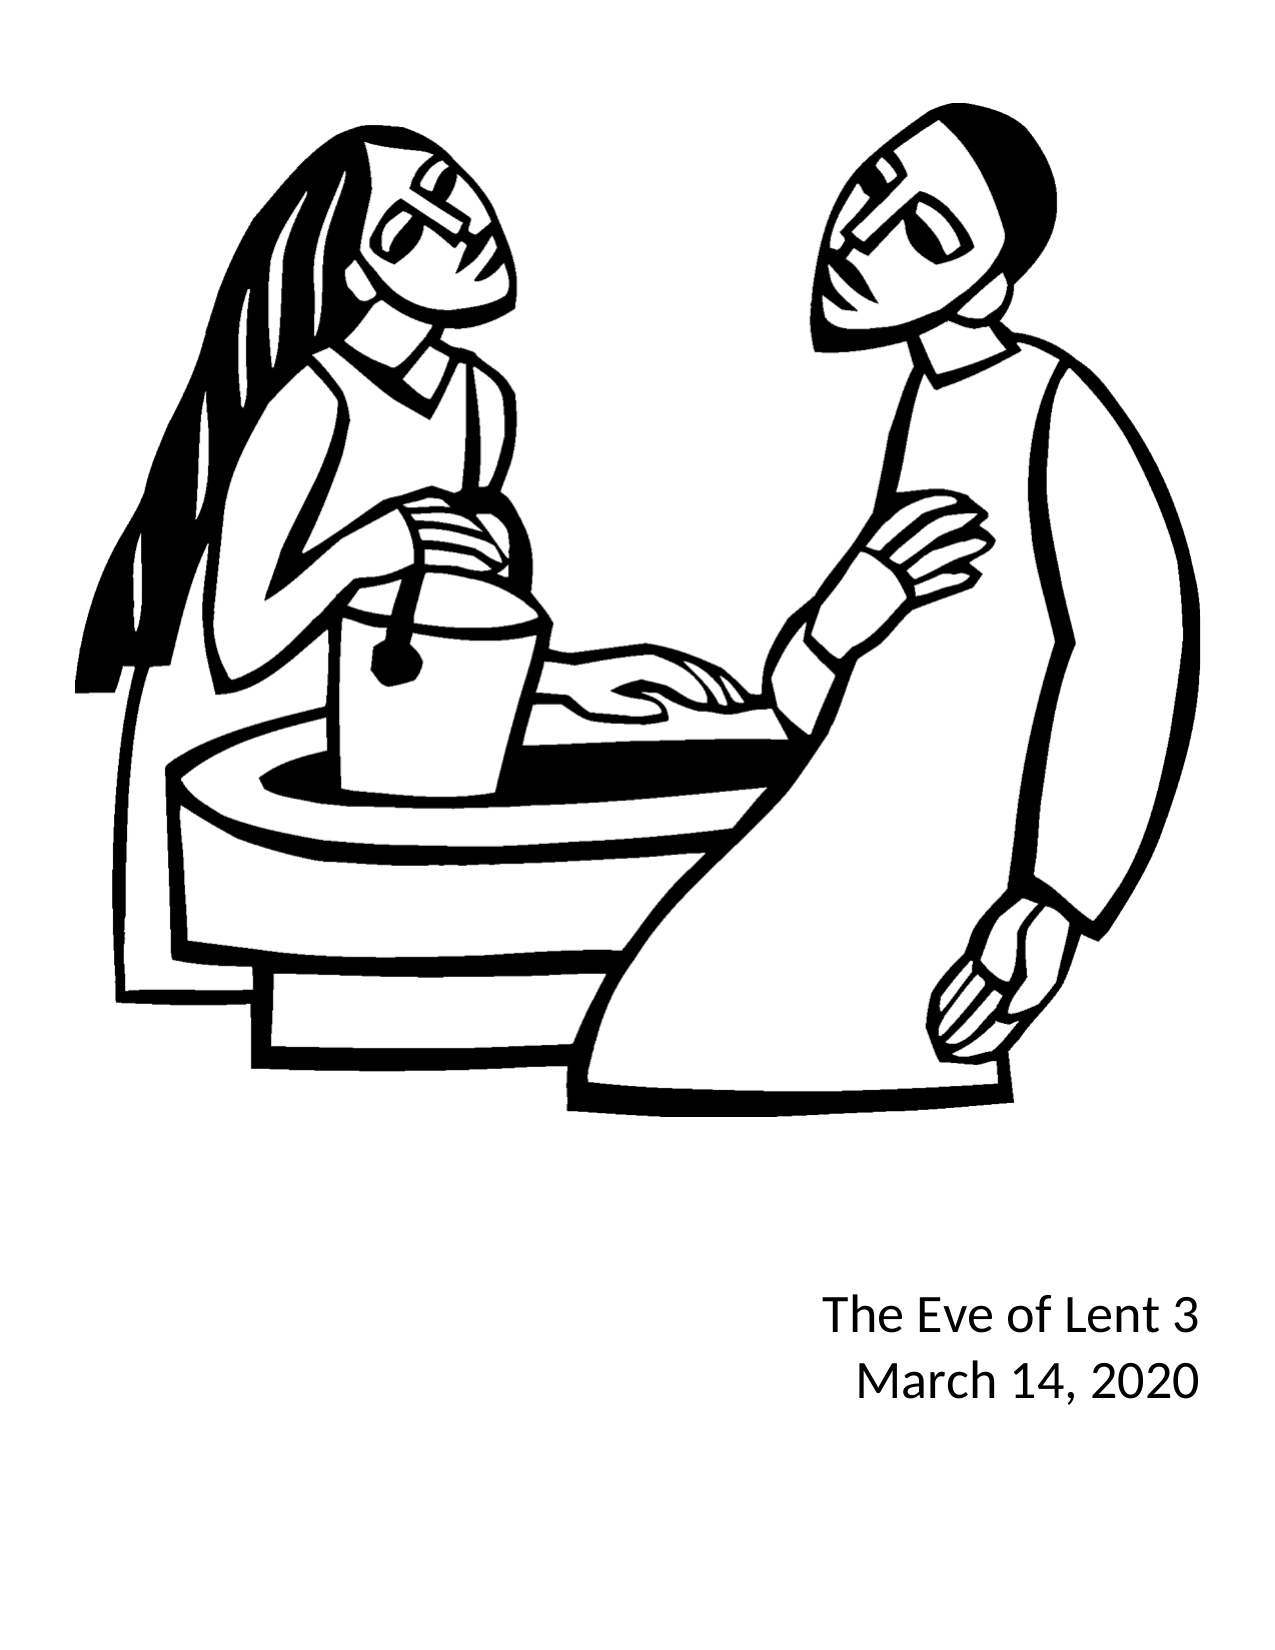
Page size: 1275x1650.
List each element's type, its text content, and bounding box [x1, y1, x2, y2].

text The Eve of Lent 3 [75, 1280, 1200, 1346]
picture [75, 103, 1200, 1117]
text March 14, 2020 [75, 1346, 1200, 1412]
